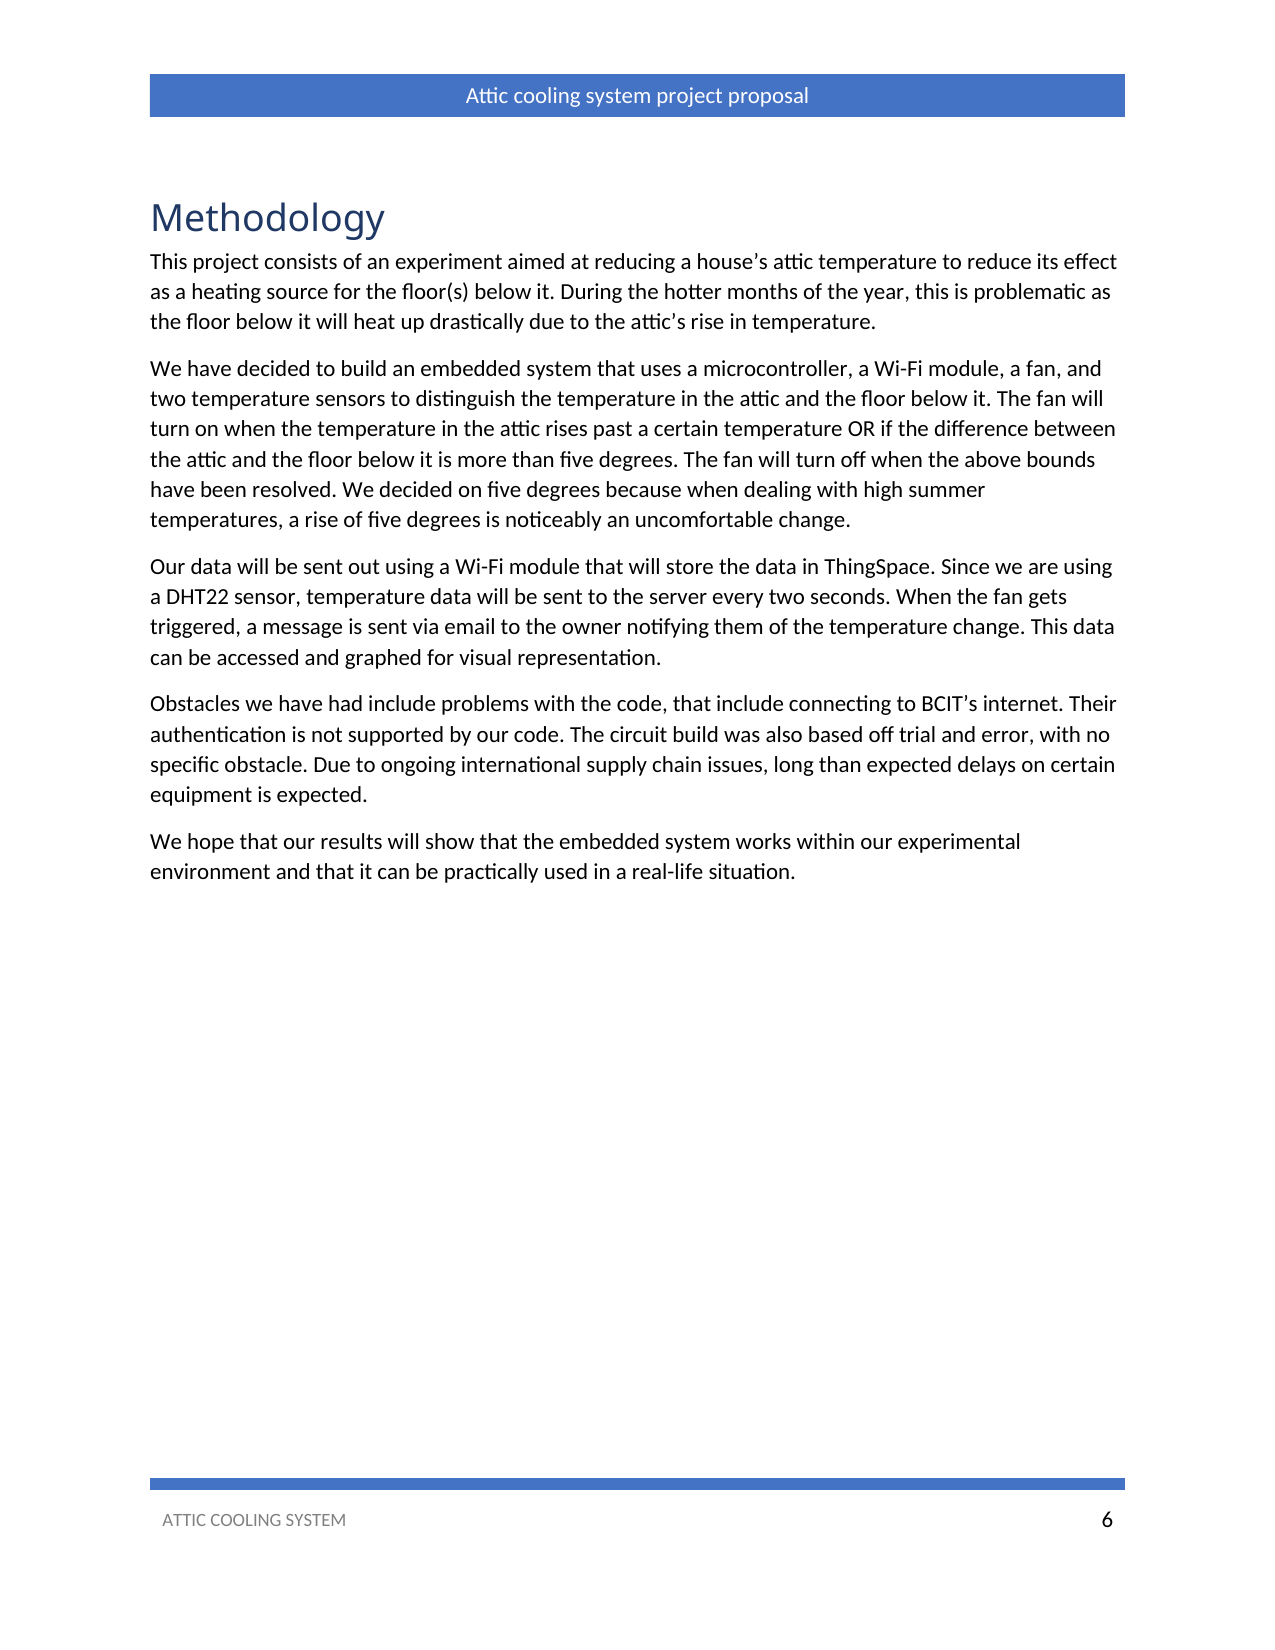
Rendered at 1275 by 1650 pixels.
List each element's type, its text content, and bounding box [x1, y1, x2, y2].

text Our data will be sent out using a Wi-Fi module that will store the data in ThingSpace. Since we are using a DHT22 sensor, temperature data will be sent to the server every two seconds. When the fan gets triggered, a message is sent via email to the owner notifying them of the temperature change. This data can be accessed and graphed for visual representation. [150, 552, 1125, 671]
text We have decided to build an embedded system that uses a microcontroller, a Wi-Fi module, a fan, and two temperature sensors to distinguish the temperature in the attic and the floor below it. The fan will turn on when the temperature in the attic rises past a certain temperature OR if the difference between the attic and the floor below it is more than five degrees. The fan will turn off when the above bounds have been resolved. We decided on five degrees because when dealing with high summer temperatures, a rise of five degrees is noticeably an uncomfortable change. [150, 354, 1125, 533]
text This project consists of an experiment aimed at reducing a house’s attic temperature to reduce its effect as a heating source for the floor(s) below it. During the hotter months of the year, this is problematic as the floor below it will heat up drastically due to the attic’s rise in temperature. [150, 247, 1125, 335]
text Obstacles we have had include problems with the code, that include connecting to BCIT’s internet. Their authentication is not supported by our code. The circuit build was also based off trial and error, with no specific obstacle. Due to ongoing international supply chain issues, long than expected delays on certain equipment is expected. [150, 689, 1125, 808]
text We hope that our results will show that the embedded system works within our experimental environment and that it can be practically used in a real-life situation. [150, 827, 1125, 885]
subtitle Methodology [150, 192, 1125, 243]
